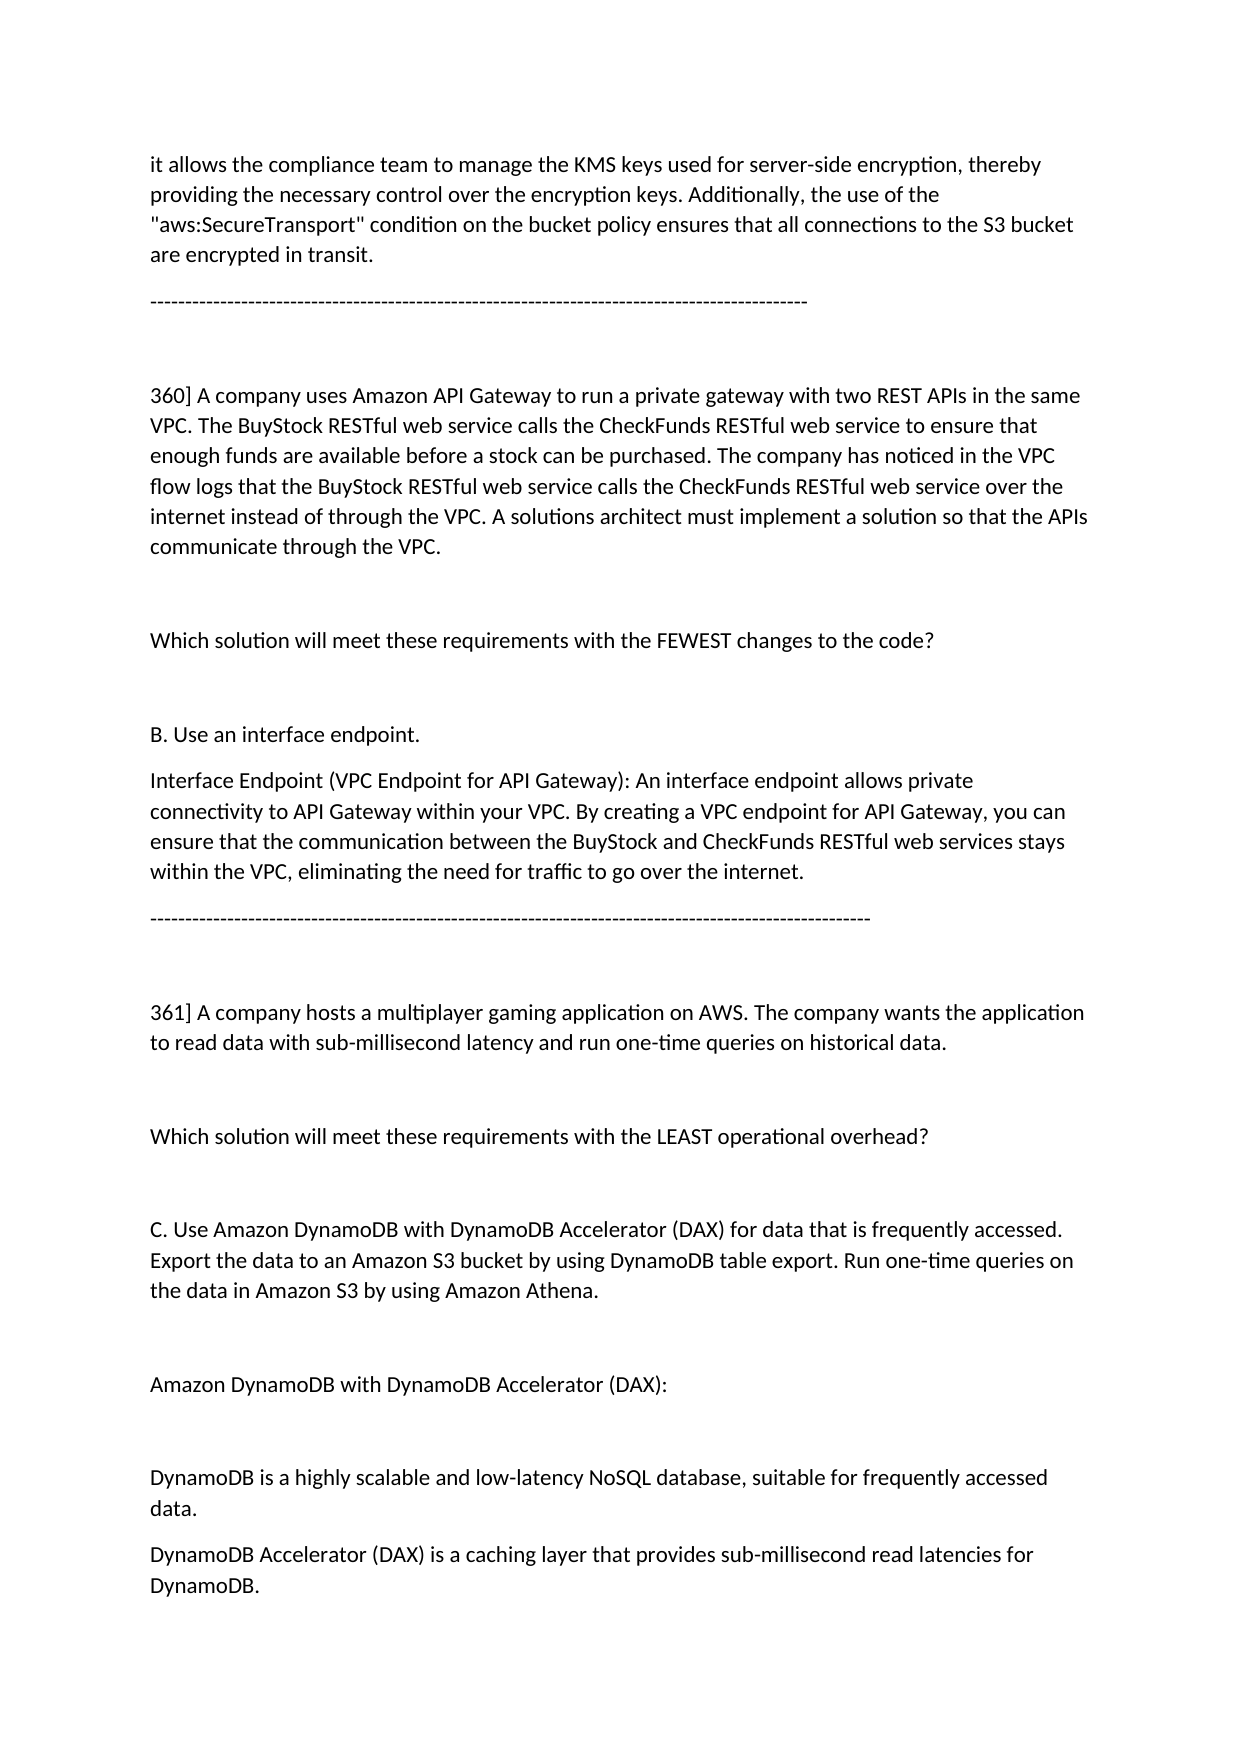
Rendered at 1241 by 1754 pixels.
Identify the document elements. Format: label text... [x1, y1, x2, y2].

text it allows the compliance team to manage the KMS keys used for server-side encryption, thereby providing the necessary control over the encryption keys. Additionally, the use of the "aws:SecureTransport" condition on the bucket policy ensures that all connections to the S3 bucket are encrypted in transit. [150, 150, 1090, 269]
text Amazon DynamoDB with DynamoDB Accelerator (DAX): [150, 1370, 1090, 1398]
text 361] A company hosts a multiplayer gaming application on AWS. The company wants the application to read data with sub-millisecond latency and run one-time queries on historical data. [150, 998, 1090, 1056]
text ---------------------------------------------------------------------------------------------- [150, 287, 1090, 316]
text C. Use Amazon DynamoDB with DynamoDB Accelerator (DAX) for data that is frequently accessed. Export the data to an Amazon S3 bucket by using DynamoDB table export. Run one-time queries on the data in Amazon S3 by using Amazon Athena. [150, 1216, 1090, 1304]
text Which solution will meet these requirements with the LEAST operational overhead? [150, 1122, 1090, 1150]
text 360] A company uses Amazon API Gateway to run a private gateway with two REST APIs in the same VPC. The BuyStock RESTful web service calls the CheckFunds RESTful web service to ensure that enough funds are available before a stock can be purchased. The company has noticed in the VPC flow logs that the BuyStock RESTful web service calls the CheckFunds RESTful web service over the internet instead of through the VPC. A solutions architect must implement a solution so that the APIs communicate through the VPC. [150, 381, 1090, 560]
text Which solution will meet these requirements with the FEWEST changes to the code? [150, 626, 1090, 654]
text Interface Endpoint (VPC Endpoint for API Gateway): An interface endpoint allows private connectivity to API Gateway within your VPC. By creating a VPC endpoint for API Gateway, you can ensure that the communication between the BuyStock and CheckFunds RESTful web services stays within the VPC, eliminating the need for traffic to go over the internet. [150, 767, 1090, 885]
text B. Use an interface endpoint. [150, 720, 1090, 748]
text DynamoDB is a highly scalable and low-latency NoSQL database, suitable for frequently accessed data. [150, 1463, 1090, 1522]
text ------------------------------------------------------------------------------------------------------- [150, 904, 1090, 932]
text DynamoDB Accelerator (DAX) is a caching layer that provides sub-millisecond read latencies for DynamoDB. [150, 1541, 1090, 1599]
